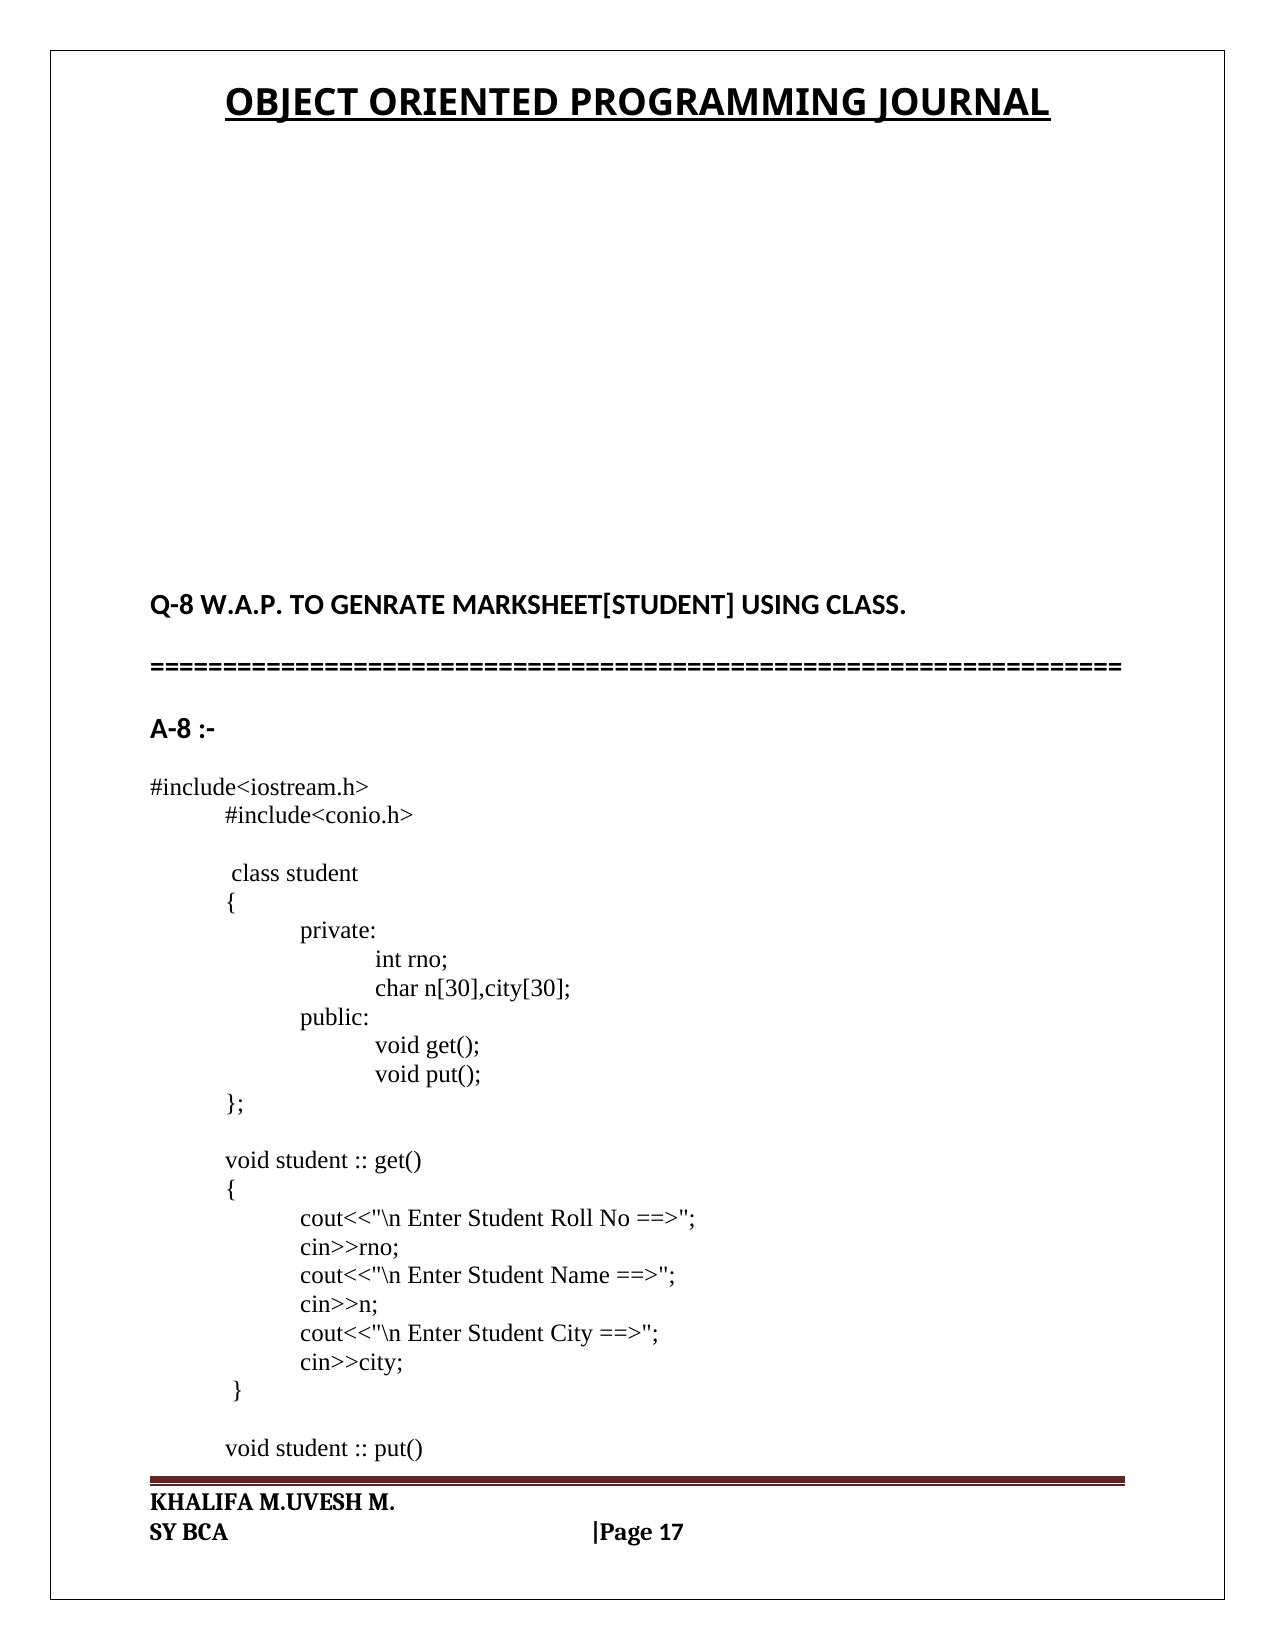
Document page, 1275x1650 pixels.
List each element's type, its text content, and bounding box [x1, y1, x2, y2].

text cout<<"\n Enter Student Roll No ==>"; [150, 1203, 1125, 1232]
text cout<<"\n Enter Student City ==>"; [150, 1318, 1125, 1347]
text void student :: get() [150, 1146, 1125, 1174]
text #include<iostream.h> [150, 772, 1125, 801]
text void student :: put() [150, 1433, 1125, 1462]
text { [150, 887, 1125, 916]
text cin>>city; [150, 1347, 1125, 1376]
text { [150, 1174, 1125, 1203]
text Q-8 W.A.P. TO GENRATE MARKSHEET[STUDENT] USING CLASS. [150, 586, 1125, 622]
text void get(); [150, 1031, 1125, 1059]
text cin>>rno; [150, 1232, 1125, 1261]
text void put(); [150, 1059, 1125, 1088]
text } [150, 1376, 1125, 1404]
text cout<<"\n Enter Student Name ==>"; [150, 1261, 1125, 1289]
text private: [150, 916, 1125, 944]
text class student [150, 858, 1125, 887]
text public: [150, 1002, 1125, 1031]
text cin>>n; [150, 1289, 1125, 1318]
text =================================================================== [150, 648, 1125, 684]
text #include<conio.h> [150, 801, 1125, 829]
text A-8 :- [150, 710, 1125, 746]
text int rno; [150, 944, 1125, 973]
text char n[30],city[30]; [150, 973, 1125, 1002]
text }; [150, 1088, 1125, 1117]
